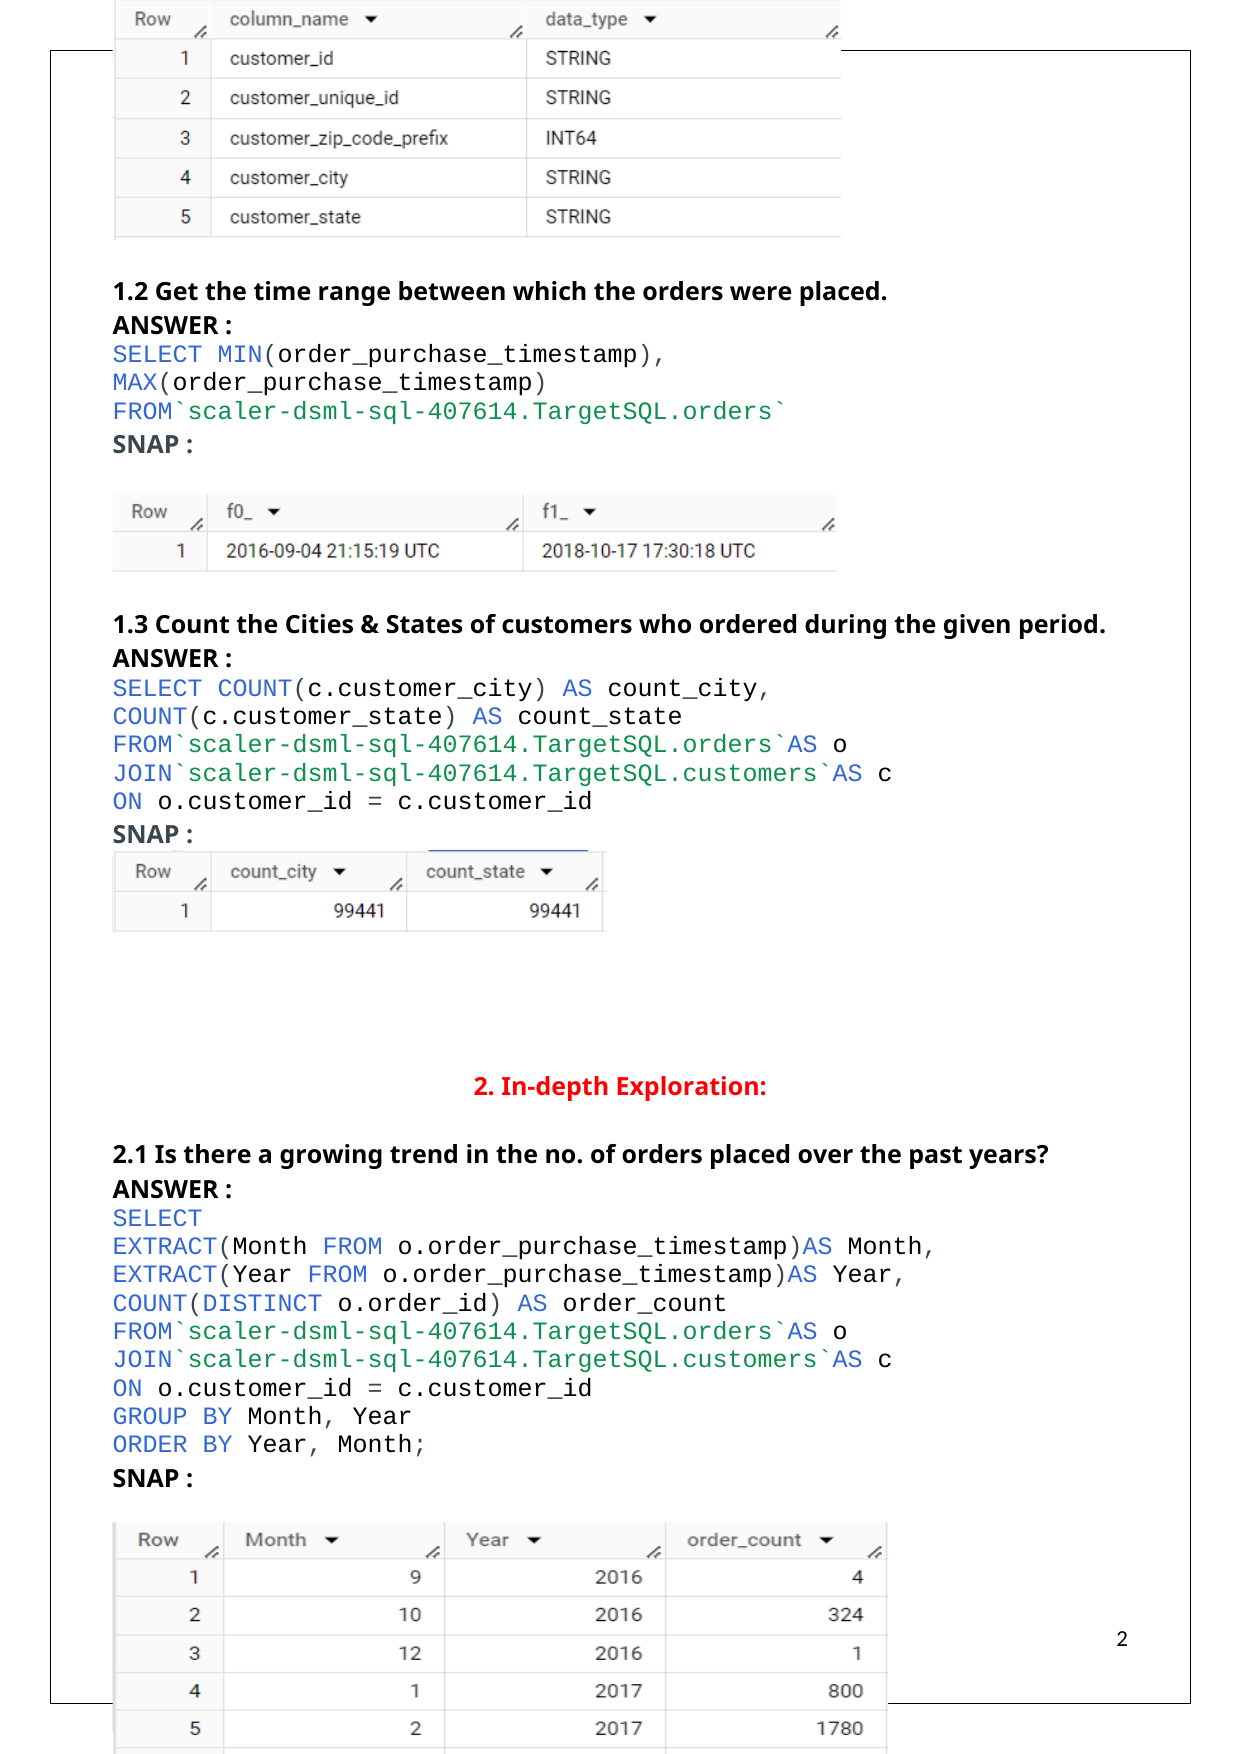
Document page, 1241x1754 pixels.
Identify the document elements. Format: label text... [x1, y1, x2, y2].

text FROM`scaler-dsml-sql-407614.TargetSQL.orders`AS o [112, 1319, 1128, 1347]
picture [112, 1522, 889, 1754]
text 2.1 Is there a growing trend in the no. of orders placed over the past years? [112, 1103, 1128, 1171]
text 1.3 Count the Cities & States of customers who ordered during the given period. [112, 607, 1128, 641]
text SNAP : [112, 817, 1128, 851]
text ANSWER : [112, 308, 1128, 342]
text ANSWER : [112, 1171, 1128, 1205]
text ORDER BY Year, Month; [112, 1432, 1128, 1460]
text ANSWER : [112, 641, 1128, 675]
text SELECT COUNT(c.customer_city) AS count_city, [112, 675, 1128, 703]
text COUNT(c.customer_state) AS count_state [112, 703, 1128, 732]
text COUNT(DISTINCT o.order_id) AS order_count [112, 1290, 1128, 1319]
text GROUP BY Month, Year [112, 1404, 1128, 1432]
text EXTRACT(Month FROM o.order_purchase_timestamp)AS Month, [112, 1234, 1128, 1262]
text JOIN`scaler-dsml-sql-407614.TargetSQL.customers`AS c [112, 1347, 1128, 1375]
text 1.2 Get the time range between which the orders were placed. [112, 273, 1128, 308]
picture [112, 0, 842, 240]
text 2. In-depth Exploration: [112, 1069, 1128, 1103]
text EXTRACT(Year FROM o.order_purchase_timestamp)AS Year, [112, 1262, 1128, 1290]
text MAX(order_purchase_timestamp) [112, 370, 1128, 398]
text SNAP : [112, 1460, 1128, 1494]
text SELECT [112, 1205, 1128, 1234]
text ON o.customer_id = c.customer_id [112, 788, 1128, 817]
picture [112, 850, 607, 933]
text FROM`scaler-dsml-sql-407614.TargetSQL.orders` [112, 398, 1128, 427]
text JOIN`scaler-dsml-sql-407614.TargetSQL.customers`AS c [112, 760, 1128, 788]
text FROM`scaler-dsml-sql-407614.TargetSQL.orders`AS o [112, 732, 1128, 760]
text SELECT MIN(order_purchase_timestamp), [112, 342, 1128, 370]
text SNAP : [112, 427, 1128, 461]
picture [112, 494, 837, 573]
text ON o.customer_id = c.customer_id [112, 1375, 1128, 1404]
